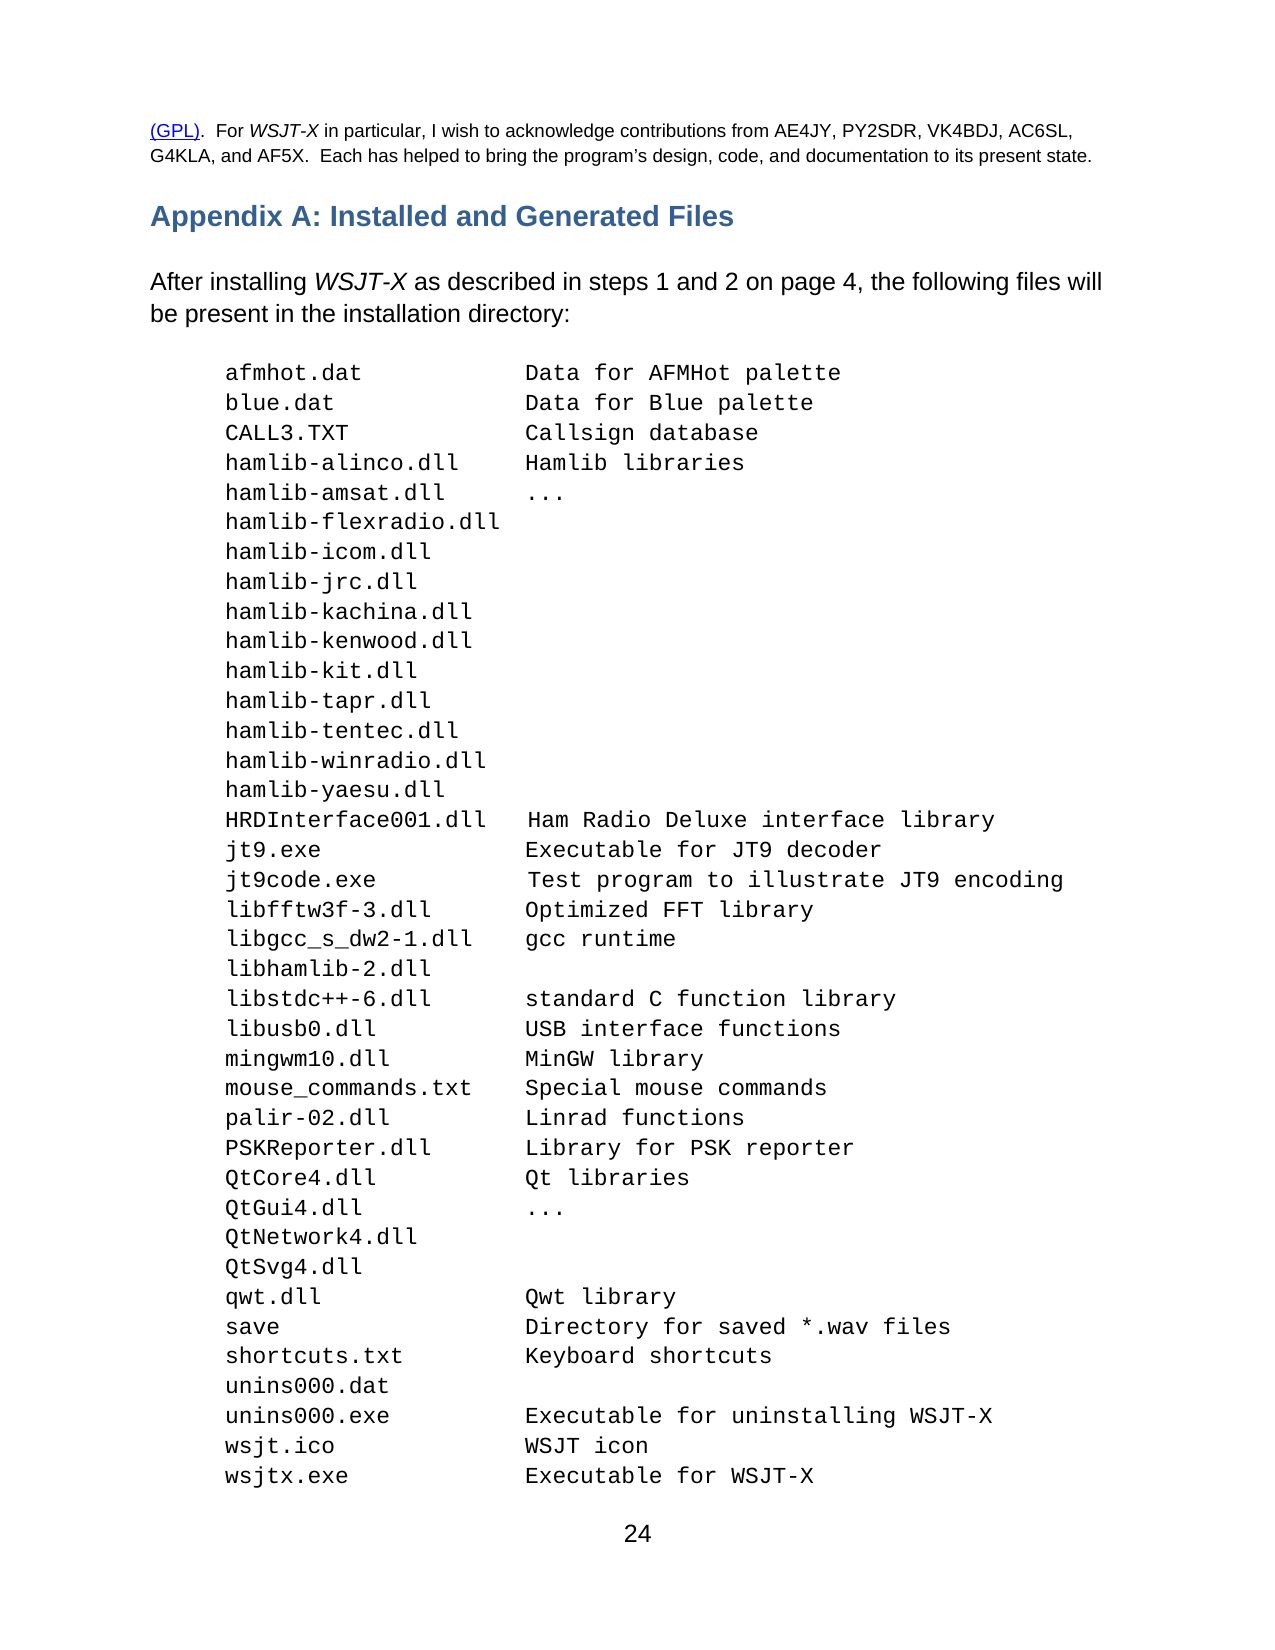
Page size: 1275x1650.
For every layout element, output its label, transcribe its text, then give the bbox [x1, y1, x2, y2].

text hamlib-kenwood.dll [225, 630, 1125, 656]
text libfftw3f-3.dll Optimized FFT library [225, 898, 1125, 924]
text hamlib-winradio.dll [225, 749, 1125, 775]
text hamlib-tapr.dll [225, 689, 1125, 715]
text blue.dat Data for Blue palette [225, 391, 1125, 417]
text hamlib-flexradio.dll [225, 511, 1125, 537]
text QtCore4.dll Qt libraries [225, 1166, 1125, 1192]
text mouse_commands.txt Special mouse commands [225, 1077, 1125, 1103]
text QtSvg4.dll [225, 1255, 1125, 1281]
text After installing WSJT-X as described in steps 1 and 2 on page 4, the following files will be present in the installation directory: [150, 266, 1125, 328]
text QtGui4.dll ... [225, 1196, 1125, 1222]
text save Directory for saved *.wav files [225, 1315, 1125, 1341]
text qwt.dll Qwt library [225, 1285, 1125, 1311]
text hamlib-kachina.dll [225, 600, 1125, 626]
text CALL3.TXT Callsign database [225, 421, 1125, 447]
subtitle Appendix A: Installed and Generated Files [150, 199, 1125, 232]
text hamlib-jrc.dll [225, 570, 1125, 596]
text wsjt.ico WSJT icon [225, 1434, 1125, 1460]
text hamlib-yaesu.dll [225, 779, 1125, 805]
text hamlib-icom.dll [225, 540, 1125, 566]
text hamlib-alinco.dll Hamlib libraries [225, 451, 1125, 477]
text hamlib-kit.dll [225, 659, 1125, 686]
text libstdc++-6.dll standard C function library [225, 987, 1125, 1013]
text jt9code.exe Test program to illustrate JT9 encoding [225, 868, 1125, 894]
text unins000.exe Executable for uninstalling WSJT-X [225, 1404, 1125, 1430]
text QtNetwork4.dll [225, 1226, 1125, 1252]
text unins000.dat [225, 1374, 1125, 1401]
text afmhot.dat Data for AFMHot palette [225, 362, 1125, 388]
text libusb0.dll USB interface functions [225, 1017, 1125, 1043]
text libhamlib-2.dll [225, 957, 1125, 983]
text wsjtx.exe Executable for WSJT-X [225, 1464, 1125, 1490]
text palir-02.dll Linrad functions [225, 1106, 1125, 1132]
text hamlib-tentec.dll [225, 719, 1125, 745]
text PSKReporter.dll Library for PSK reporter [225, 1136, 1125, 1162]
text libgcc_s_dw2-1.dll gcc runtime [225, 928, 1125, 954]
text HRDInterface001.dll Ham Radio Deluxe interface library [225, 808, 1125, 834]
text shortcuts.txt Keyboard shortcuts [225, 1345, 1125, 1371]
text hamlib-amsat.dll ... [225, 481, 1125, 507]
text jt9.exe Executable for JT9 decoder [225, 838, 1125, 864]
text mingwm10.dll MinGW library [225, 1047, 1125, 1073]
